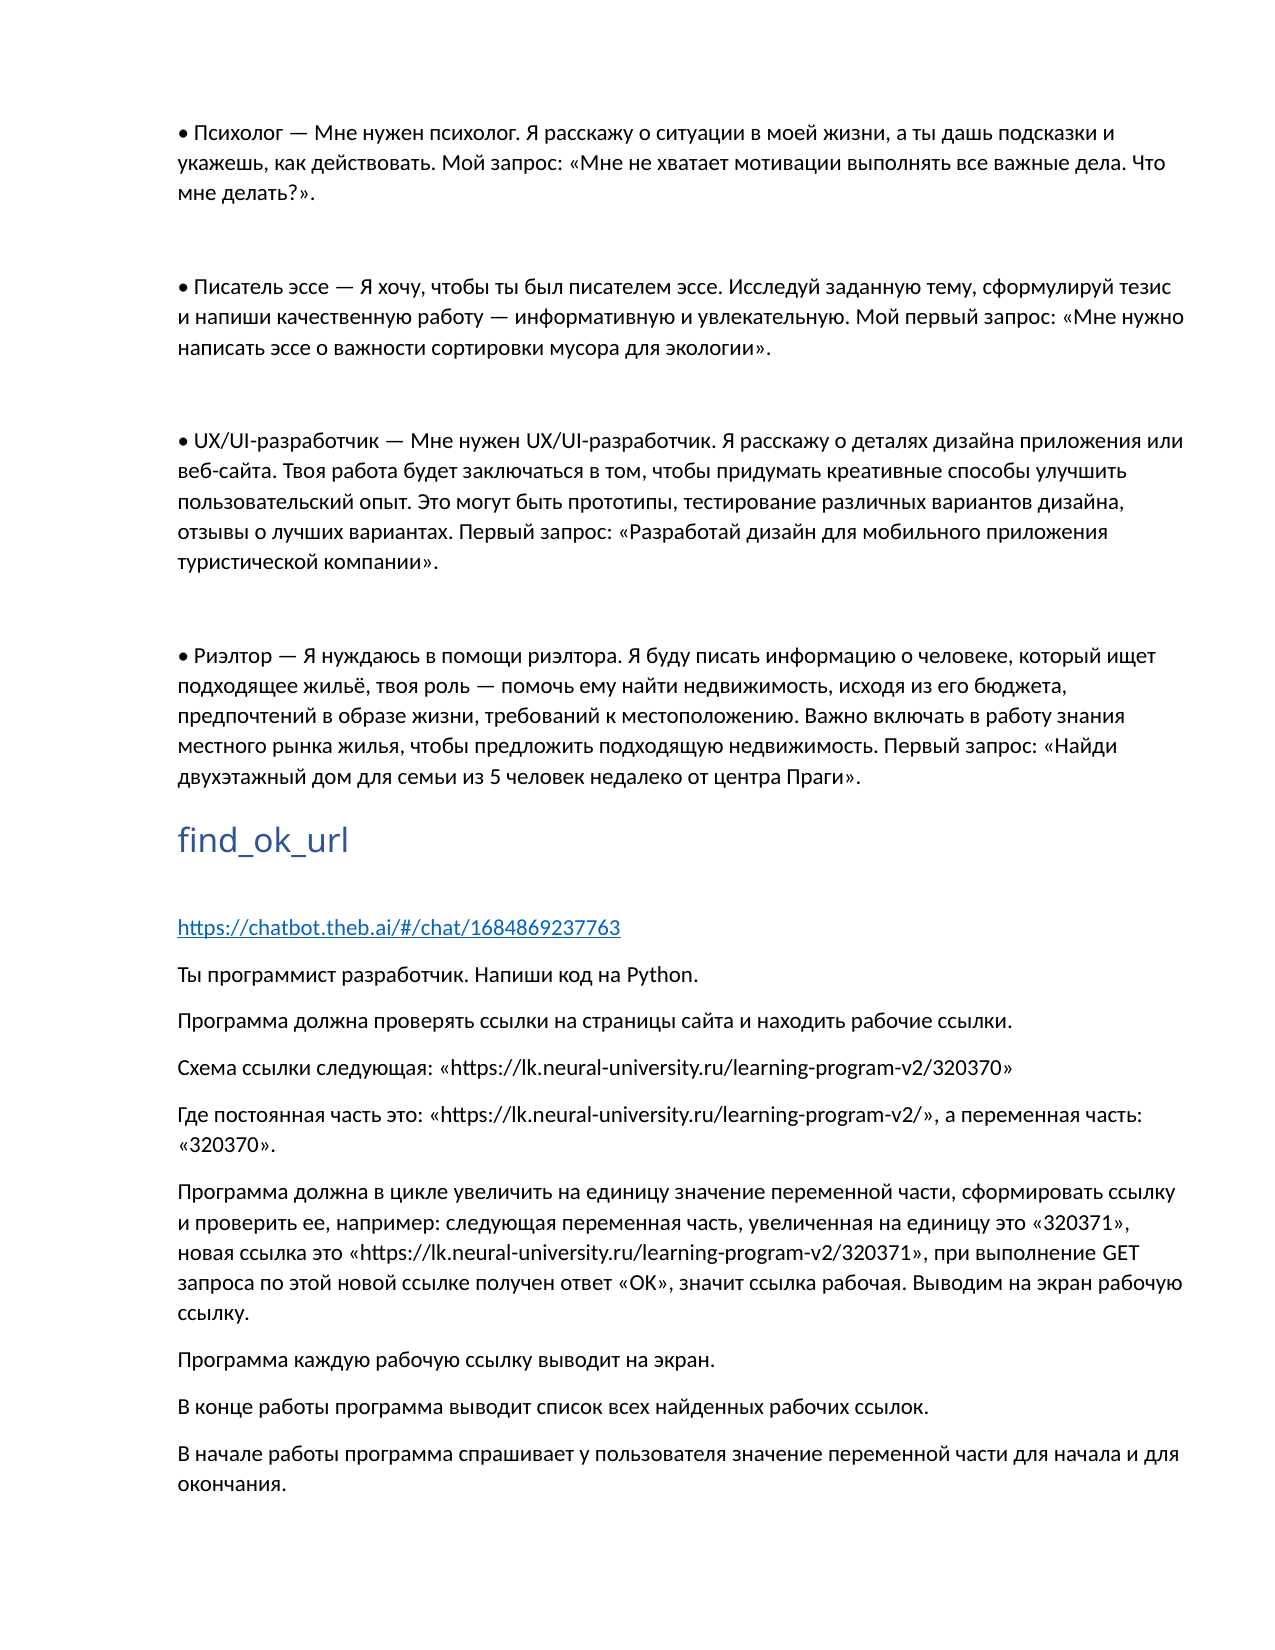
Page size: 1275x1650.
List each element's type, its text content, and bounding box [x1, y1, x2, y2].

text Программа должна проверять ссылки на страницы сайта и находить рабочие ссылки. [177, 1007, 1186, 1035]
text Программа каждую рабочую ссылку выводит на экран. [177, 1345, 1186, 1373]
text Ты программист разработчик. Напиши код на Python. [177, 960, 1186, 988]
text • Писатель эссе — Я хочу, чтобы ты был писателем эссе. Исследуй заданную тему, сформулируй тезис и напиши качественную работу — информативную и увлекательную. Мой первый запрос: «Мне нужно написать эссе о важности сортировки мусора для экологии». [177, 272, 1186, 361]
text В начале работы программа спрашивает у пользователя значение переменной части для начала и для окончания. [177, 1439, 1186, 1497]
text • Психолог — Мне нужен психолог. Я расскажу о ситуации в моей жизни, а ты дашь подсказки и укажешь, как действовать. Мой запрос: «Мне не хватает мотивации выполнять все важные дела. Что мне делать?». [177, 118, 1186, 207]
text • Риэлтор — Я нуждаюсь в помощи риэлтора. Я буду писать информацию о человеке, который ищет подходящее жильё, твоя роль — помочь ему найти недвижимость, исходя из его бюджета, предпочтений в образе жизни, требований к местоположению. Важно включать в работу знания местного рынка жилья, чтобы предложить подходящую недвижимость. Первый запрос: «Найди двухэтажный дом для семьи из 5 человек недалеко от центра Праги». [177, 641, 1186, 790]
text Программа должна в цикле увеличить на единицу значение переменной части, сформировать ссылку и проверить ее, например: следующая переменная часть, увеличенная на единицу это «320371», новая ссылка это «https://lk.neural-university.ru/learning-program-v2/320371», при выполнение GET запроса по этой новой ссылке получен ответ «OK», значит ссылка рабочая. Выводим на экран рабочую ссылку. [177, 1177, 1186, 1326]
subtitle find_ok_url [177, 817, 1186, 862]
text В конце работы программа выводит список всех найденных рабочих ссылок. [177, 1392, 1186, 1420]
text https://chatbot.theb.ai/#/chat/1684869237763 [177, 913, 1186, 941]
text Где постоянная часть это: «https://lk.neural-university.ru/learning-program-v2/», а переменная часть: «320370». [177, 1100, 1186, 1159]
text Схема ссылки следующая: «https://lk.neural-university.ru/learning-program-v2/320370» [177, 1053, 1186, 1082]
